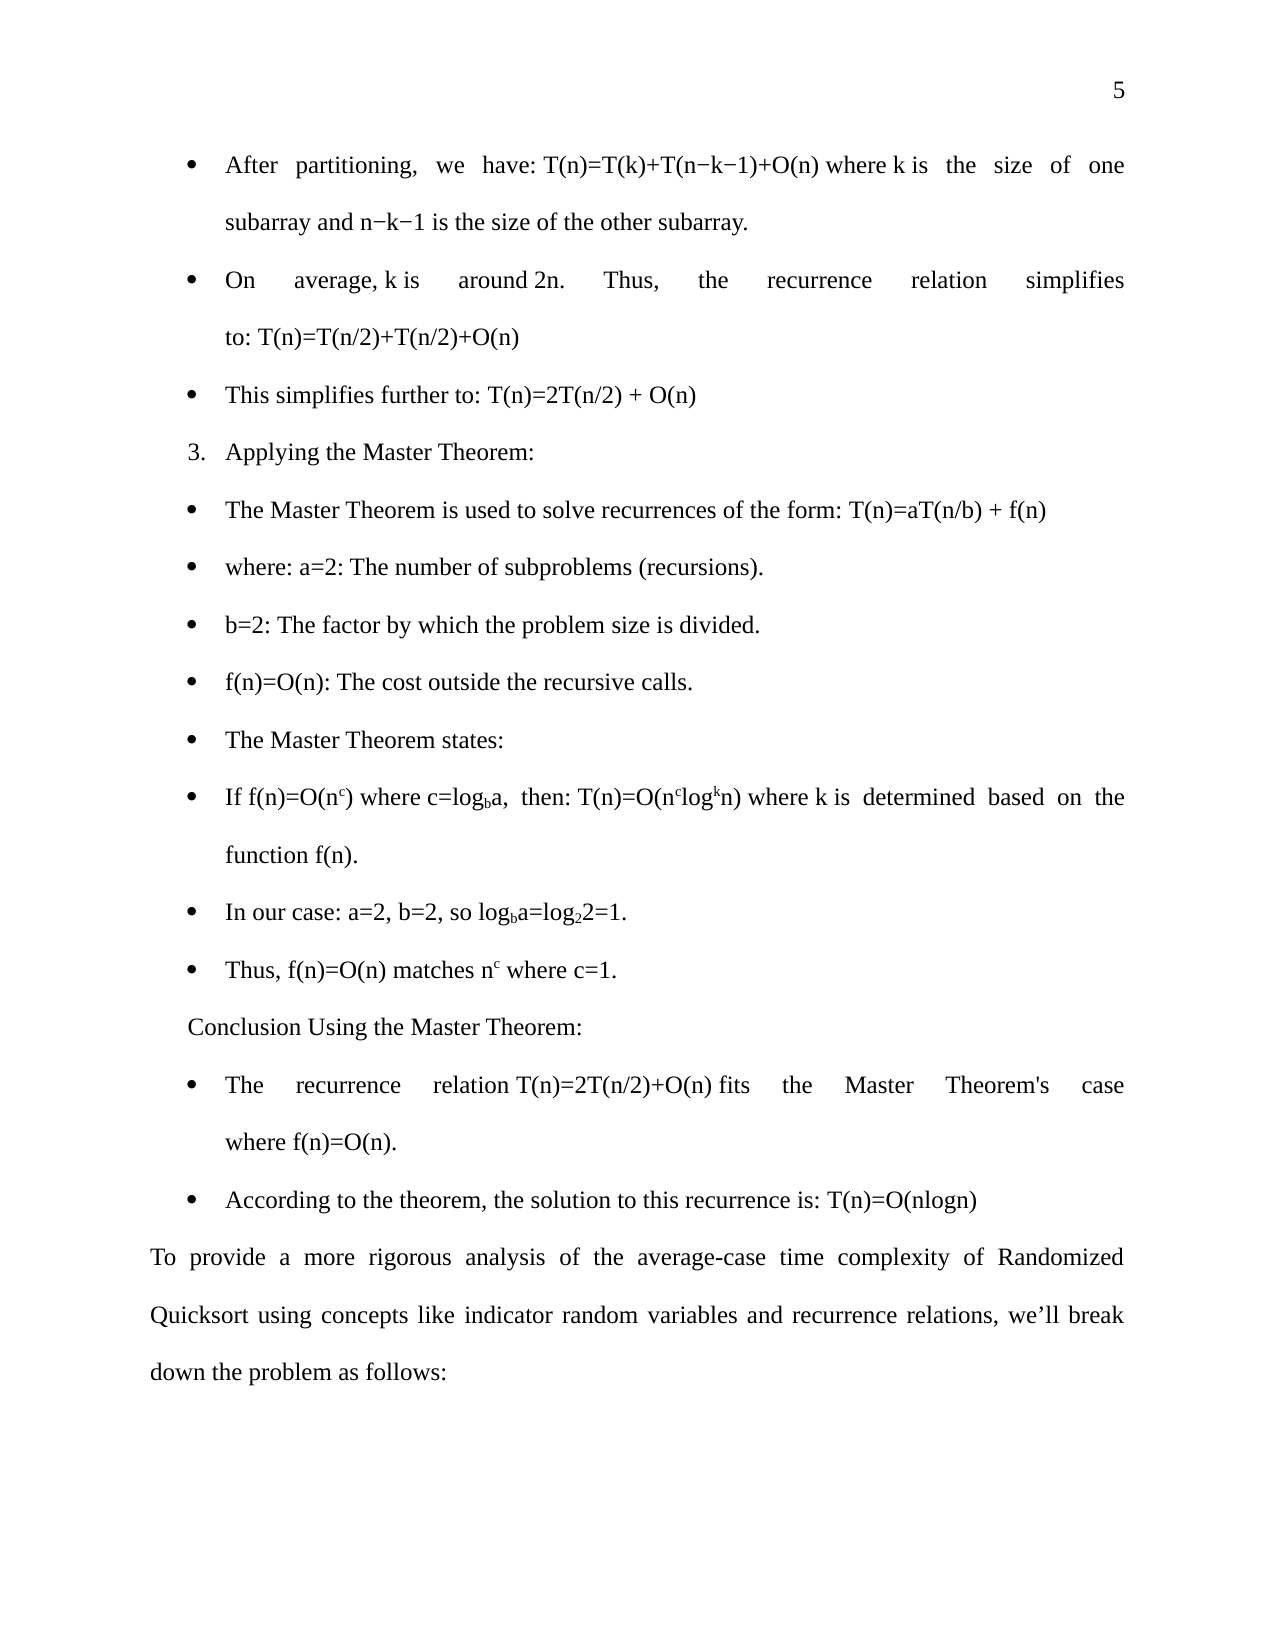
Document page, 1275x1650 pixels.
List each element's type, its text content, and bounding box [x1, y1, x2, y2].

list The Master Theorem states: [187, 725, 1125, 754]
list Thus, f(n)=O(n) matches nc where c=1. [187, 955, 1125, 984]
text Conclusion Using the Master Theorem: [187, 1012, 1125, 1041]
list b=2: The factor by which the problem size is divided. [187, 610, 1125, 639]
list This simplifies further to: T(n)=2T(n/2) + O(n) [187, 380, 1125, 409]
list If f(n)=O(nc) where c=logba, then: T(n)=O(nclogkn) where k is determined based on the function f(n). [187, 782, 1125, 869]
text To provide a more rigorous analysis of the average-case time complexity of Randomized Quicksort using concepts like indicator random variables and recurrence relations, we’ll break down the problem as follows: [150, 1242, 1125, 1386]
list where: a=2: The number of subproblems (recursions). [187, 552, 1125, 581]
list The recurrence relation T(n)=2T(n/2)+O(n) fits the Master Theorem's case where f(n)=O(n). [187, 1070, 1125, 1156]
list After partitioning, we have: T(n)=T(k)+T(n−k−1)+O(n) where k is the size of one subarray and n−k−1 is the size of the other subarray. [187, 150, 1125, 236]
list The Master Theorem is used to solve recurrences of the form: T(n)=aT(n/b) + f(n) [187, 495, 1125, 524]
list According to the theorem, the solution to this recurrence is: T(n)=O(nlogn) [187, 1185, 1125, 1214]
list In our case: a=2, b=2, so logba=log22=1. [187, 897, 1125, 926]
list Applying the Master Theorem: [187, 437, 1125, 466]
list f(n)=O(n): The cost outside the recursive calls. [187, 667, 1125, 696]
list On average, k is around 2n. Thus, the recurrence relation simplifies to: T(n)=T(n/2)+T(n/2)+O(n) [187, 265, 1125, 351]
